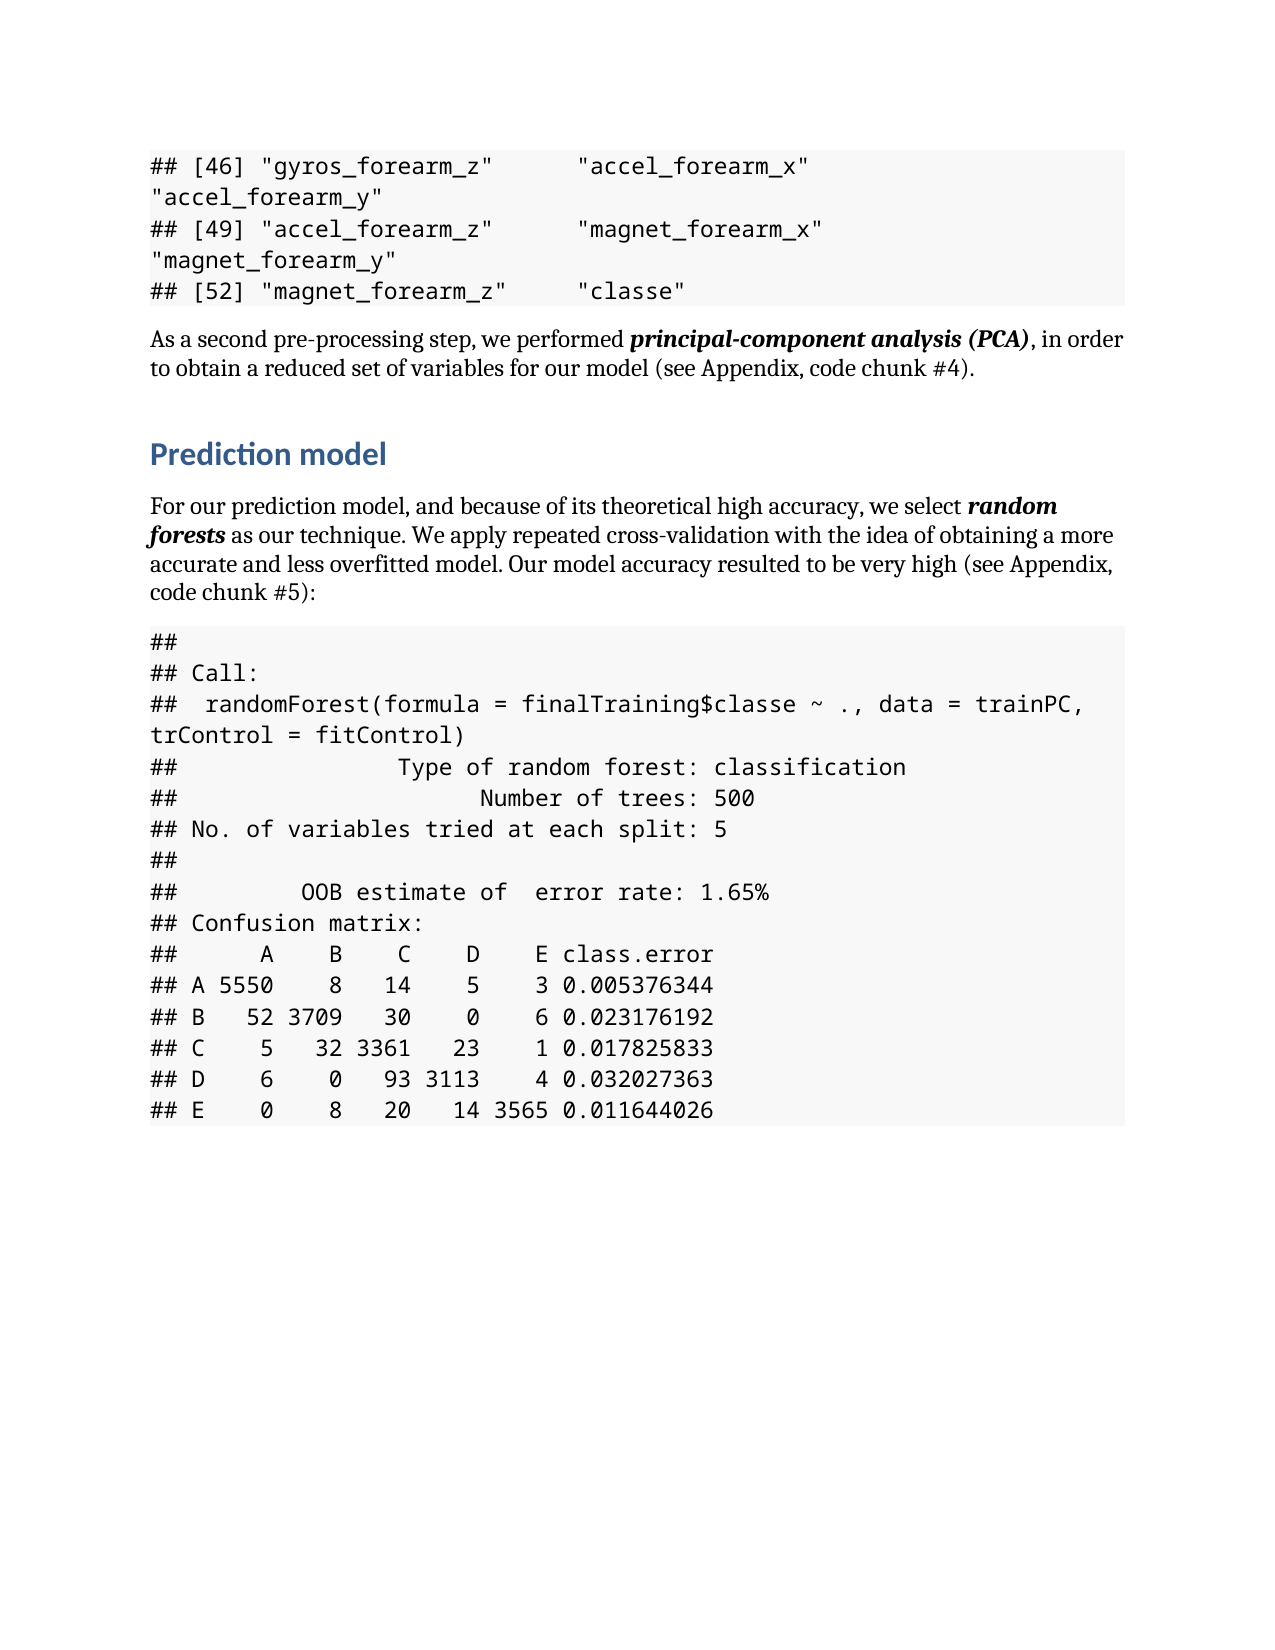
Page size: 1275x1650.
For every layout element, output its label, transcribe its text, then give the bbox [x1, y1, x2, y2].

text ## ## Call: ## randomForest(formula = finalTraining$classe ~ ., data = trainPC, trControl = fitControl) ## Type of random forest: classification ## Number of trees: 500 ## No. of variables tried at each split: 5 ## ## OOB estimate of error rate: 1.65% ## Confusion matrix: ## A B C D E class.error ## A 5550 8 14 5 3 0.005376344 ## B 52 3709 30 0 6 0.023176192 ## C 5 32 3361 23 1 0.017825833 ## D 6 0 93 3113 4 0.032027363 ## E 0 8 20 14 3565 0.011644026 [150, 626, 1125, 1126]
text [150, 150, 1125, 306]
text As a second pre-processing step, we performed principal-component analysis (PCA), in order to obtain a reduced set of variables for our model (see Appendix, code chunk #4). [150, 325, 1125, 382]
subtitle Prediction model [150, 432, 1125, 473]
text For our prediction model, and because of its theoretical high accuracy, we select random forests as our technique. We apply repeated cross-validation with the idea of obtaining a more accurate and less overfitted model. Our model accuracy resulted to be very high (see Appendix, code chunk #5): [150, 492, 1125, 607]
